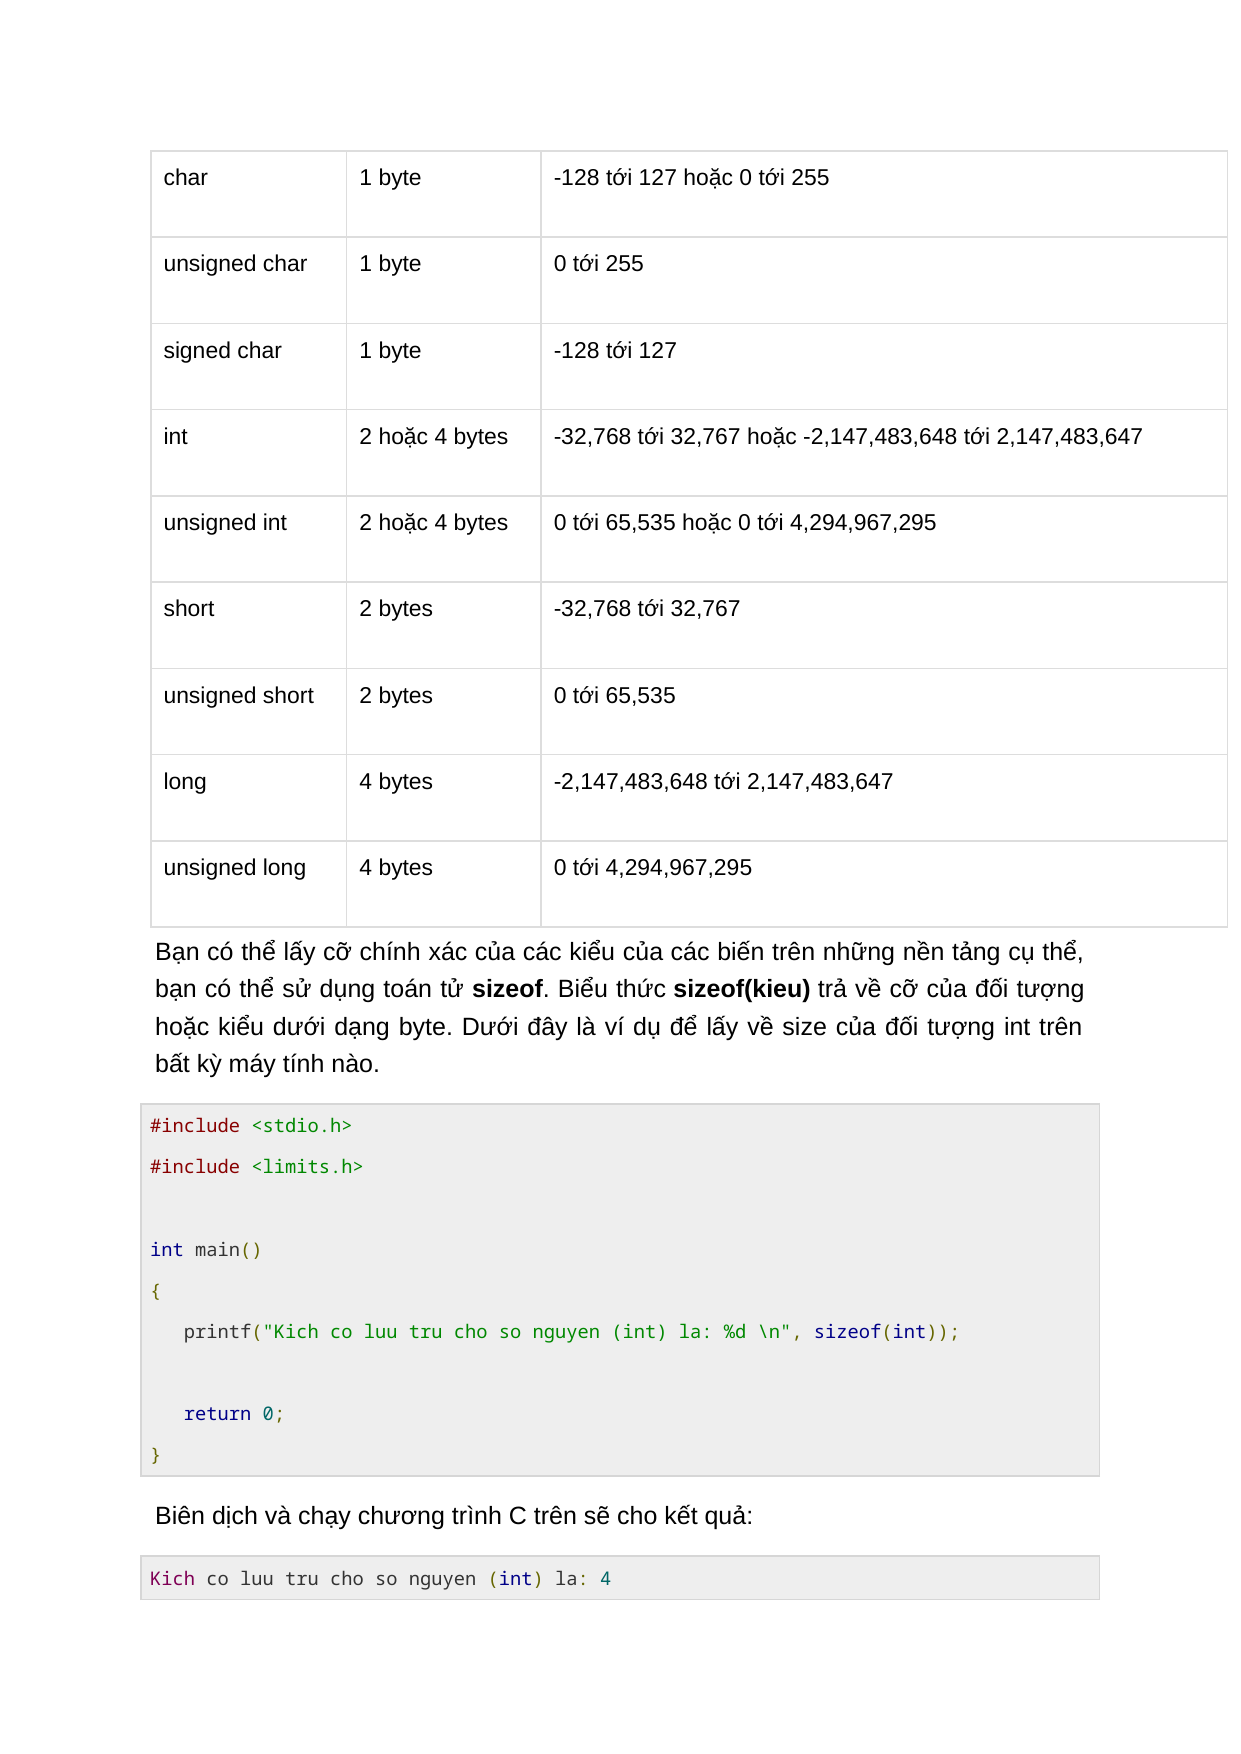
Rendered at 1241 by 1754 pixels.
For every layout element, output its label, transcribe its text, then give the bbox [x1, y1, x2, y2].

table_cell 2 bytes [347, 583, 540, 667]
text #include <limits.h> [142, 1144, 1099, 1179]
table_cell -32,768 tới 32,767 hoặc -2,147,483,648 tới 2,147,483,647 [542, 410, 1227, 495]
table_cell 0 tới 4,294,967,295 [542, 842, 1227, 926]
text #include <stdio.h> [142, 1105, 1099, 1138]
table_cell 0 tới 255 [542, 238, 1227, 322]
text Biên dịch và chạy chương trình C trên sẽ cho kết quả: [155, 1492, 1085, 1530]
table_cell signed char [152, 324, 346, 409]
table_cell 4 bytes [347, 755, 540, 840]
table_cell short [152, 583, 346, 667]
text Kich co luu tru cho so nguyen (int) la: 4 [142, 1557, 1099, 1599]
table_cell 1 byte [347, 152, 540, 236]
table_cell unsigned short [152, 669, 346, 754]
table_cell -128 tới 127 [542, 324, 1227, 409]
table_cell int [152, 410, 346, 495]
text } [142, 1431, 1099, 1475]
table_cell 0 tới 65,535 hoặc 0 tới 4,294,967,295 [542, 497, 1227, 581]
text return 0; [142, 1390, 1099, 1426]
table_cell unsigned char [152, 238, 346, 322]
table_cell -32,768 tới 32,767 [542, 583, 1227, 667]
table_cell 0 tới 65,535 [542, 669, 1227, 754]
table_cell unsigned int [152, 497, 346, 581]
table_cell unsigned long [152, 842, 346, 926]
table_cell 2 hoặc 4 bytes [347, 497, 540, 581]
table_cell -2,147,483,648 tới 2,147,483,647 [542, 755, 1227, 840]
table_cell long [152, 755, 346, 840]
table_cell char [152, 152, 346, 236]
table_cell -128 tới 127 hoặc 0 tới 255 [542, 152, 1227, 236]
text { [142, 1267, 1099, 1303]
table_cell 4 bytes [347, 842, 540, 926]
text int main() [142, 1226, 1099, 1262]
table_cell 1 byte [347, 238, 540, 322]
text printf("Kich co luu tru cho so nguyen (int) la: %d \n", sizeof(int)); [142, 1308, 1099, 1344]
table_cell 1 byte [347, 324, 540, 409]
table_cell 2 bytes [347, 669, 540, 754]
text Bạn có thể lấy cỡ chính xác của các kiểu của các biến trên những nền tảng cụ thể, bạn có thể sử dụng toán tử sizeof. Biểu thức sizeof(kieu) trả về cỡ của đối tượng hoặc kiểu dưới dạng byte. Dưới đây là ví dụ để lấy về size của đối tượng int trên bất kỳ máy tính nào. [155, 928, 1085, 1078]
table_cell 2 hoặc 4 bytes [347, 410, 540, 495]
